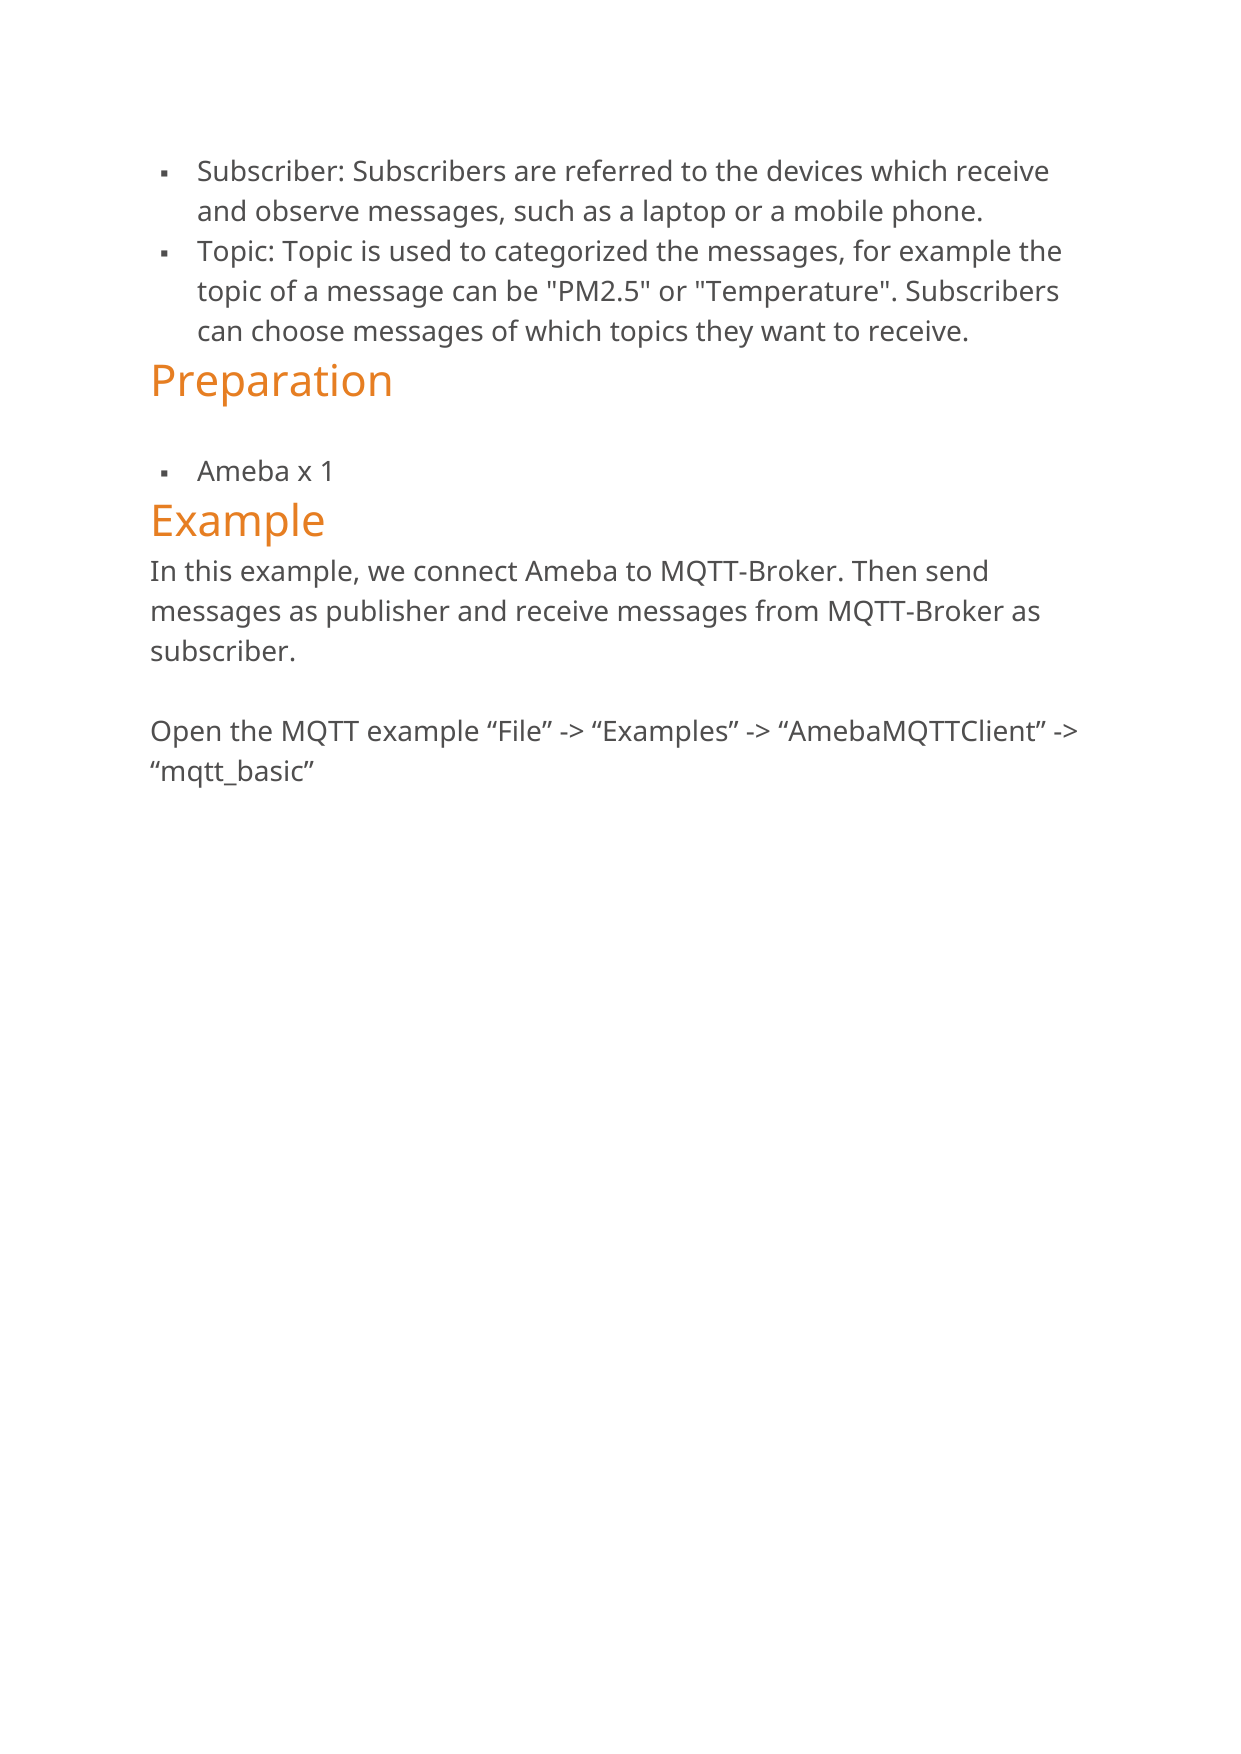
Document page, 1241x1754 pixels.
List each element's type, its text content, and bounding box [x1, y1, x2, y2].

list Topic: Topic is used to categorized the messages, for example the topic of a message can be "PM2.5" or "Temperature". Subscribers can choose messages of which topics they want to receive. [159, 230, 1090, 350]
text In this example, we connect Ameba to MQTT-Broker. Then send messages as publisher and receive messages from MQTT-Broker as subscriber. Open the MQTT example “File” -> “Examples” -> “AmebaMQTTClient” -> “mqtt_basic” [150, 549, 1090, 789]
list Subscriber: Subscribers are referred to the devices which receive and observe messages, such as a laptop or a mobile phone. [159, 150, 1090, 230]
list Ameba x 1 [159, 449, 1090, 489]
text Example [150, 489, 1090, 549]
text Preparation [150, 350, 1090, 449]
